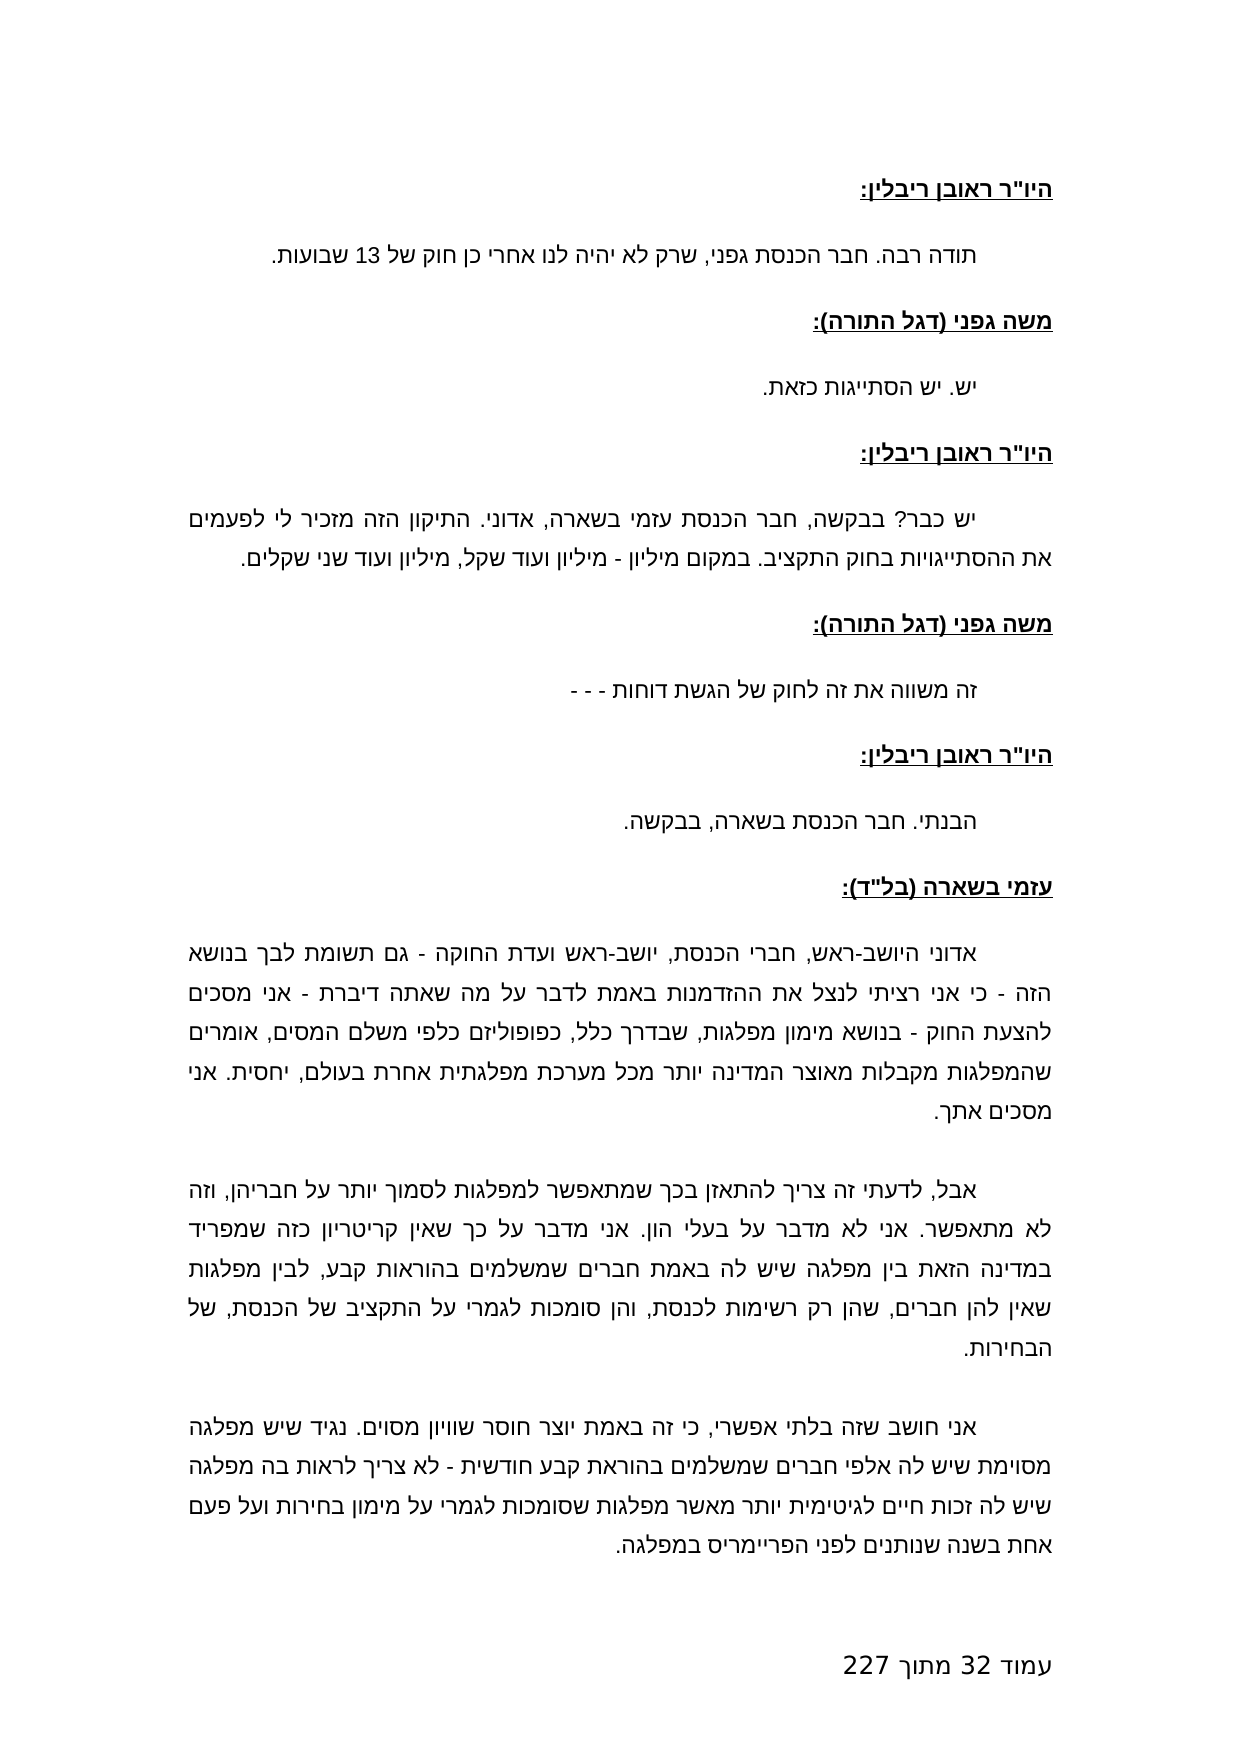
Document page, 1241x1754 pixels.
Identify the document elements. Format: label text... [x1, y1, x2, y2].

text אדוני היושב-ראש, חברי הכנסת, יושב-ראש ועדת החוקה - גם תשומת לבך בנושא הזה - כי אני רציתי לנצל את ההזדמנות באמת לדבר על מה שאתה דיברת - אני מסכים להצעת החוק - בנושא מימון מפלגות, שבדרך כלל, כפופוליזם כלפי משלם המסים, אומרים שהמפלגות מקבלות מאוצר המדינה יותר מכל מערכת מפלגתית אחרת בעולם, יחסית. אני מסכים אתך. [187, 940, 1053, 1124]
text יש כבר? בבקשה, חבר הכנסת עזמי בשארה, אדוני. התיקון הזה מזכיר לי לפעמים את ההסתייגויות בחוק התקציב. במקום מיליון - מיליון ועוד שקל, מיליון ועוד שני שקלים. [187, 506, 1053, 571]
text משה גפני (דגל התורה): [187, 584, 1053, 637]
text עזמי בשארה (בל"ד): [187, 848, 1053, 901]
text הבנתי. חבר הכנסת בשארה, בבקשה. [187, 808, 1053, 835]
text אני חושב שזה בלתי אפשרי, כי זה באמת יוצר חוסר שוויון מסוים. נגיד שיש מפלגה מסוימת שיש לה אלפי חברים שמשלמים בהוראת קבע חודשית - לא צריך לראות בה מפלגה שיש לה זכות חיים לגיטימית יותר מאשר מפלגות שסומכות לגמרי על מימון בחירות ועל פעם אחת בשנה שנותנים לפני הפריימריס במפלגה. [187, 1414, 1053, 1558]
text יש. יש הסתייגות כזאת. [187, 374, 1053, 400]
text היו"ר ראובן ריבלין: [187, 150, 1053, 203]
text אבל, לדעתי זה צריך להתאזן בכך שמתאפשר למפלגות לסמוך יותר על חבריהן, וזה לא מתאפשר. אני לא מדבר על בעלי הון. אני מדבר על כך שאין קריטריון כזה שמפריד במדינה הזאת בין מפלגה שיש לה באמת חברים שמשלמים בהוראות קבע, לבין מפלגות שאין להן חברים, שהן רק רשימות לכנסת, והן סומכות לגמרי על התקציב של הכנסת, של הבחירות. [187, 1177, 1053, 1361]
text היו"ר ראובן ריבלין: [187, 716, 1053, 769]
text היו"ר ראובן ריבלין: [187, 413, 1053, 466]
text משה גפני (דגל התורה): [187, 282, 1053, 334]
text זה משווה את זה לחוק של הגשת דוחות - - - [187, 677, 1053, 703]
text תודה רבה. חבר הכנסת גפני, שרק לא יהיה לנו אחרי כן חוק של 13 שבועות. [187, 242, 1053, 268]
